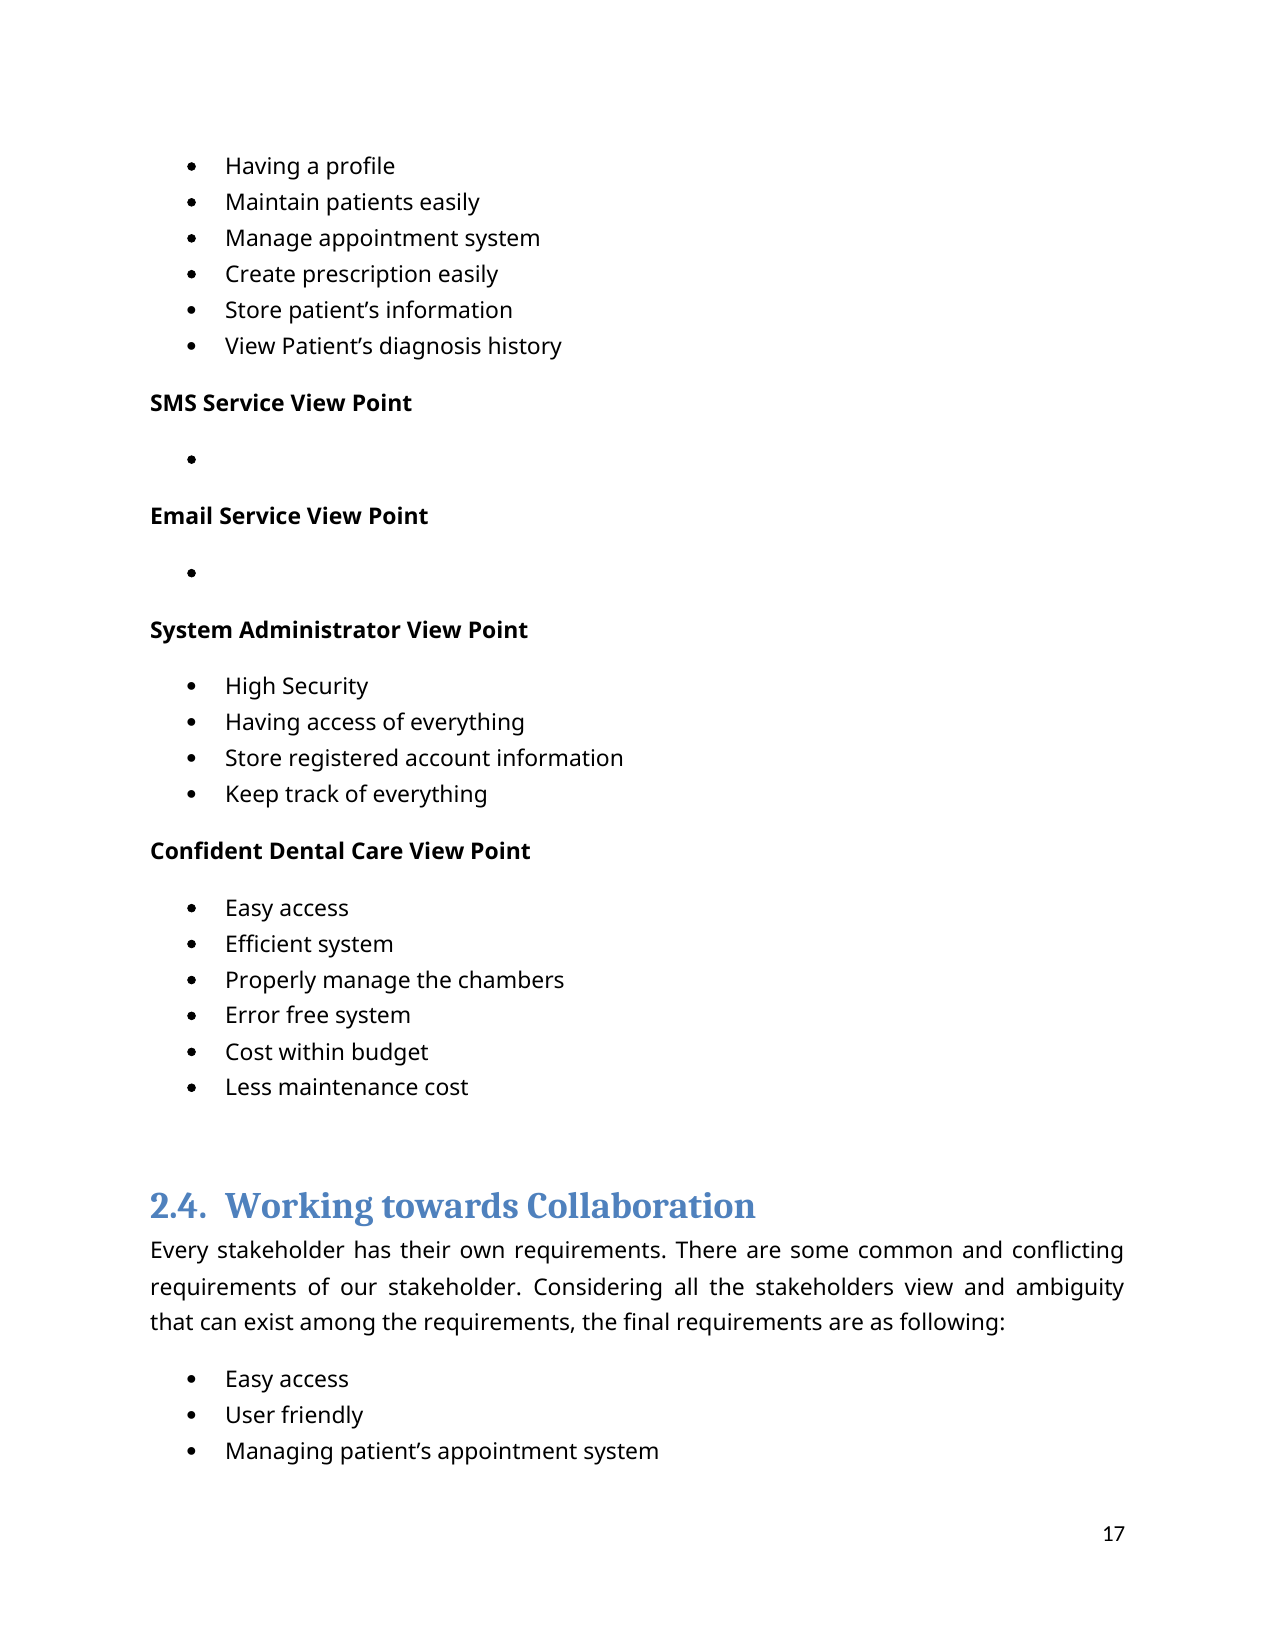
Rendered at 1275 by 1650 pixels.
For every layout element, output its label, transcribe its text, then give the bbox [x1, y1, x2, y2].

list Create prescription easily [187, 258, 1125, 289]
list Easy access [187, 1363, 1125, 1394]
list User friendly [187, 1399, 1125, 1430]
list Having a profile [187, 150, 1125, 181]
text Every stakeholder has their own requirements. There are some common and conflicting requirements of our stakeholder. Considering all the stakeholders view and ambiguity that can exist among the requirements, the final requirements are as following: [150, 1234, 1125, 1338]
list Keep track of everything [187, 778, 1125, 809]
list Maintain patients easily [187, 186, 1125, 217]
list Less maintenance cost [187, 1071, 1125, 1103]
list Store registered account information [187, 742, 1125, 773]
list Having access of everything [187, 706, 1125, 737]
list High Security [187, 670, 1125, 702]
text Email Service View Point [150, 500, 1125, 531]
list Error free system [187, 999, 1125, 1031]
text Confident Dental Care View Point [150, 835, 1125, 866]
list Cost within budget [187, 1035, 1125, 1067]
subtitle Working towards Collaboration [150, 1185, 1125, 1228]
list Properly manage the chambers [187, 963, 1125, 995]
list Manage appointment system [187, 222, 1125, 253]
list View Patient’s diagnosis history [187, 330, 1125, 361]
text SMS Service View Point [150, 386, 1125, 418]
list Efficient system [187, 928, 1125, 959]
list Easy access [187, 892, 1125, 923]
list Managing patient’s appointment system [187, 1435, 1125, 1466]
list Store patient’s information [187, 294, 1125, 325]
text System Administrator View Point [150, 613, 1125, 645]
